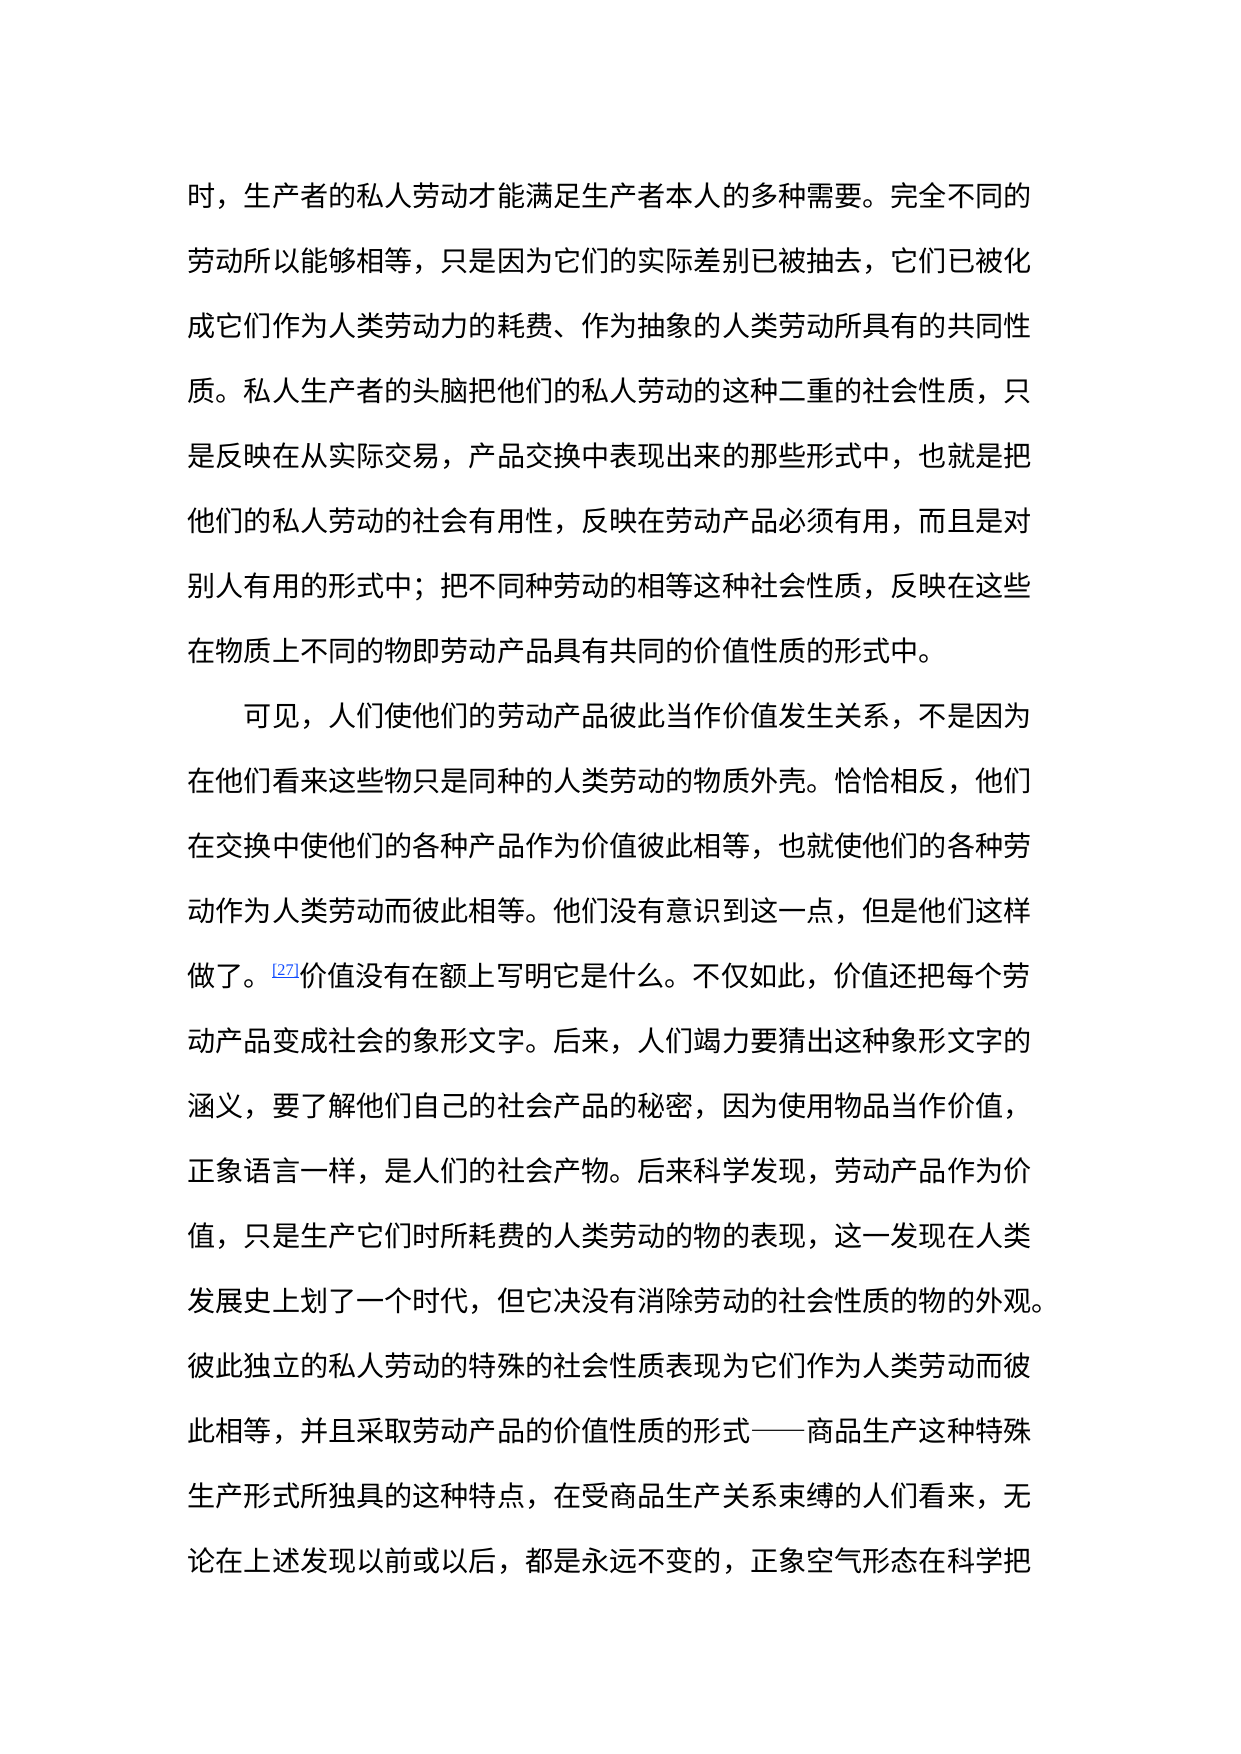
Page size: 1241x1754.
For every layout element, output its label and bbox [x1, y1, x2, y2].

text [187, 162, 1053, 1592]
